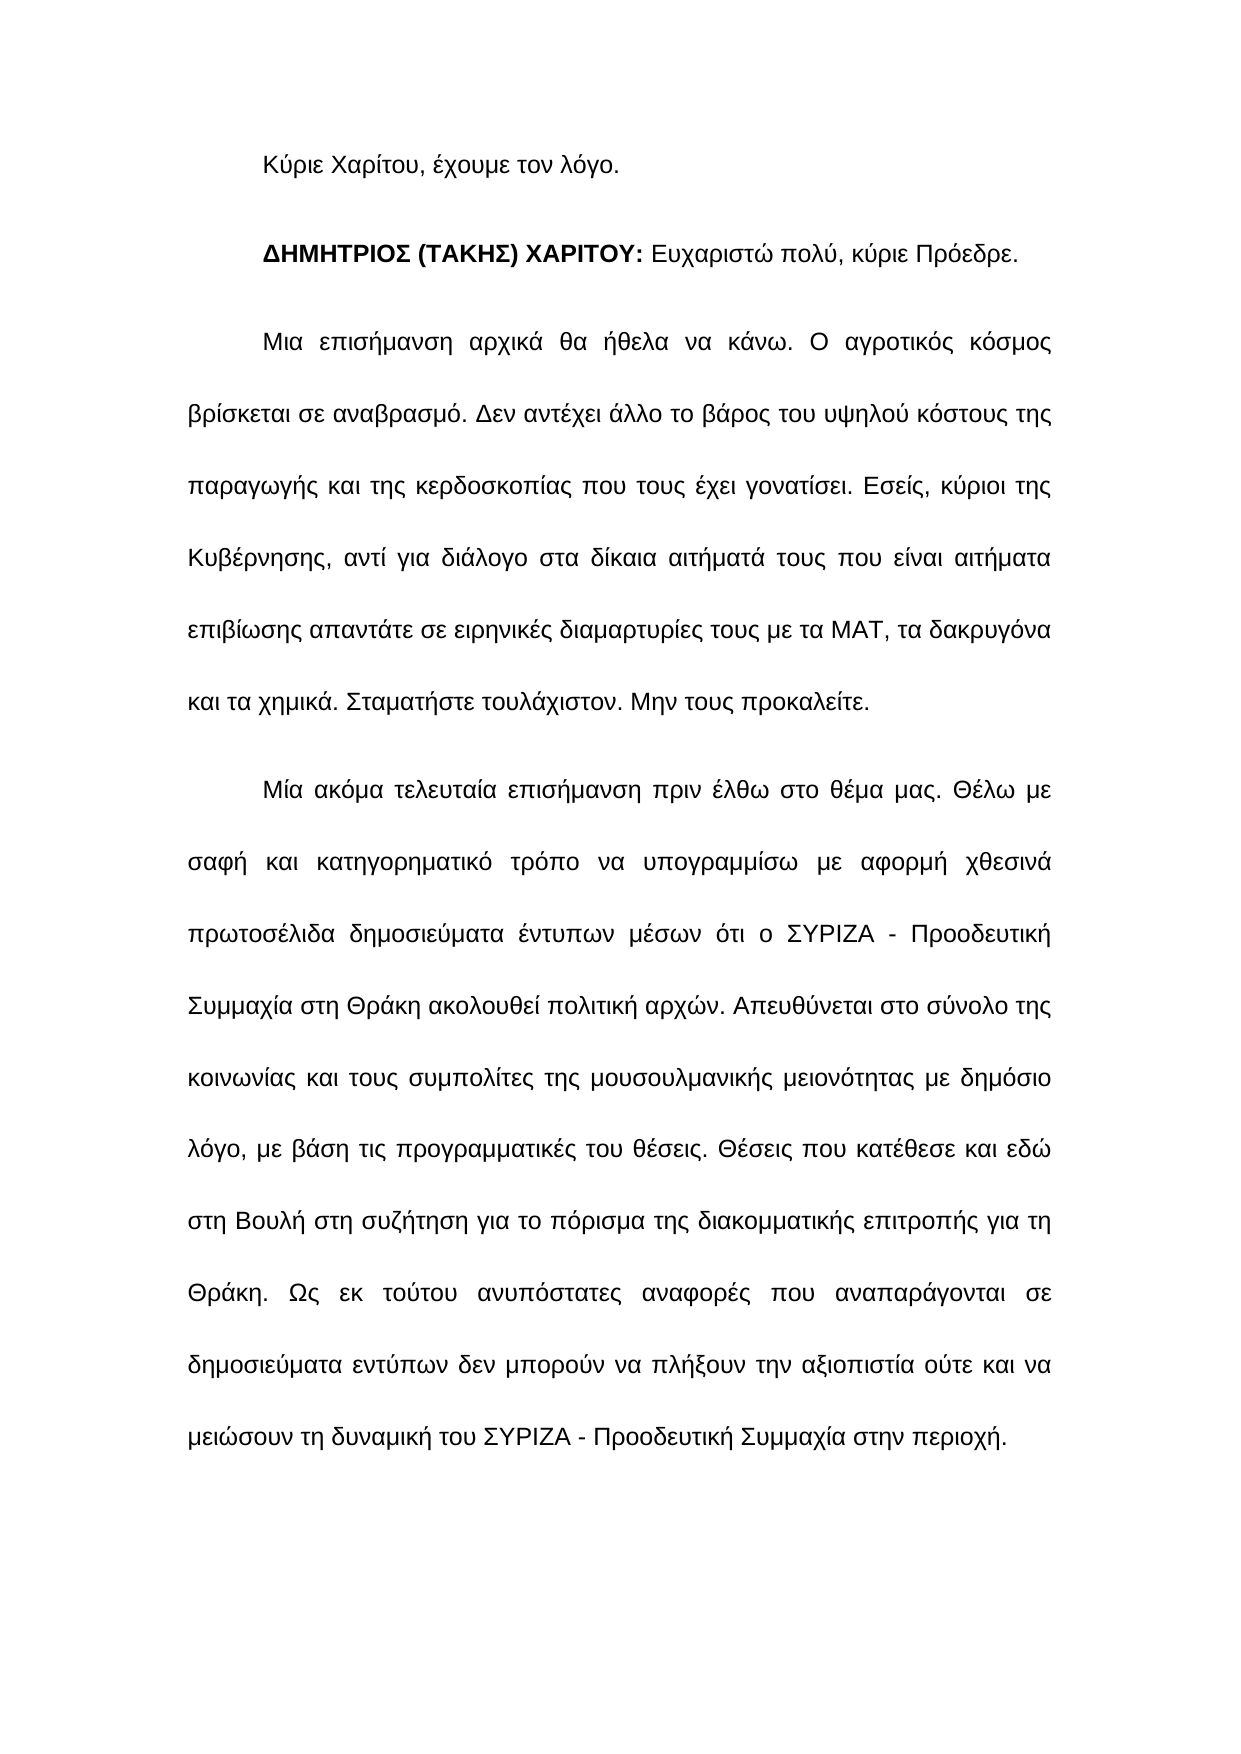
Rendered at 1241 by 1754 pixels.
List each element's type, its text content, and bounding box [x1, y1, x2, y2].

text Κύριε Χαρίτου, έχουμε τον λόγο. [187, 150, 1053, 179]
text ΔΗΜΗΤΡΙΟΣ (ΤΑΚΗΣ) ΧΑΡΙΤΟΥ: Ευχαριστώ πολύ, κύριε Πρόεδρε. [187, 238, 1053, 267]
text Μία ακόμα τελευταία επισήμανση πριν έλθω στο θέμα μας. Θέλω με σαφή και κατηγορηματικό τρόπο να υπογραμμίσω με αφορμή χθεσινά πρωτοσέλιδα δημοσιεύματα έντυπων μέσων ότι ο ΣΥΡΙΖΑ - Προοδευτική Συμμαχία στη Θράκη ακολουθεί πολιτική αρχών. Απευθύνεται στο σύνολο της κοινωνίας και τους συμπολίτες της μουσουλμανικής μειονότητας με δημόσιο λόγο, με βάση τις προγραμματικές του θέσεις. Θέσεις που κατέθεσε και εδώ στη Βουλή στη συζήτηση για το πόρισμα της διακομματικής επιτροπής για τη Θράκη. Ως εκ τούτου ανυπόστατες αναφορές που αναπαράγονται σε δημοσιεύματα εντύπων δεν μπορούν να πλήξουν την αξιοπιστία ούτε και να μειώσουν τη δυναμική του ΣΥΡΙΖΑ - Προοδευτική Συμμαχία στην περιοχή. [187, 775, 1053, 1451]
text Μια επισήμανση αρχικά θα ήθελα να κάνω. Ο αγροτικός κόσμος βρίσκεται σε αναβρασμό. Δεν αντέχει άλλο το βάρος του υψηλού κόστους της παραγωγής και της κερδοσκοπίας που τους έχει γονατίσει. Εσείς, κύριοι της Κυβέρνησης, αντί για διάλογο στα δίκαια αιτήματά τους που είναι αιτήματα επιβίωσης απαντάτε σε ειρηνικές διαμαρτυρίες τους με τα ΜΑΤ, τα δακρυγόνα και τα χημικά. Σταματήστε τουλάχιστον. Μην τους προκαλείτε. [187, 327, 1053, 715]
